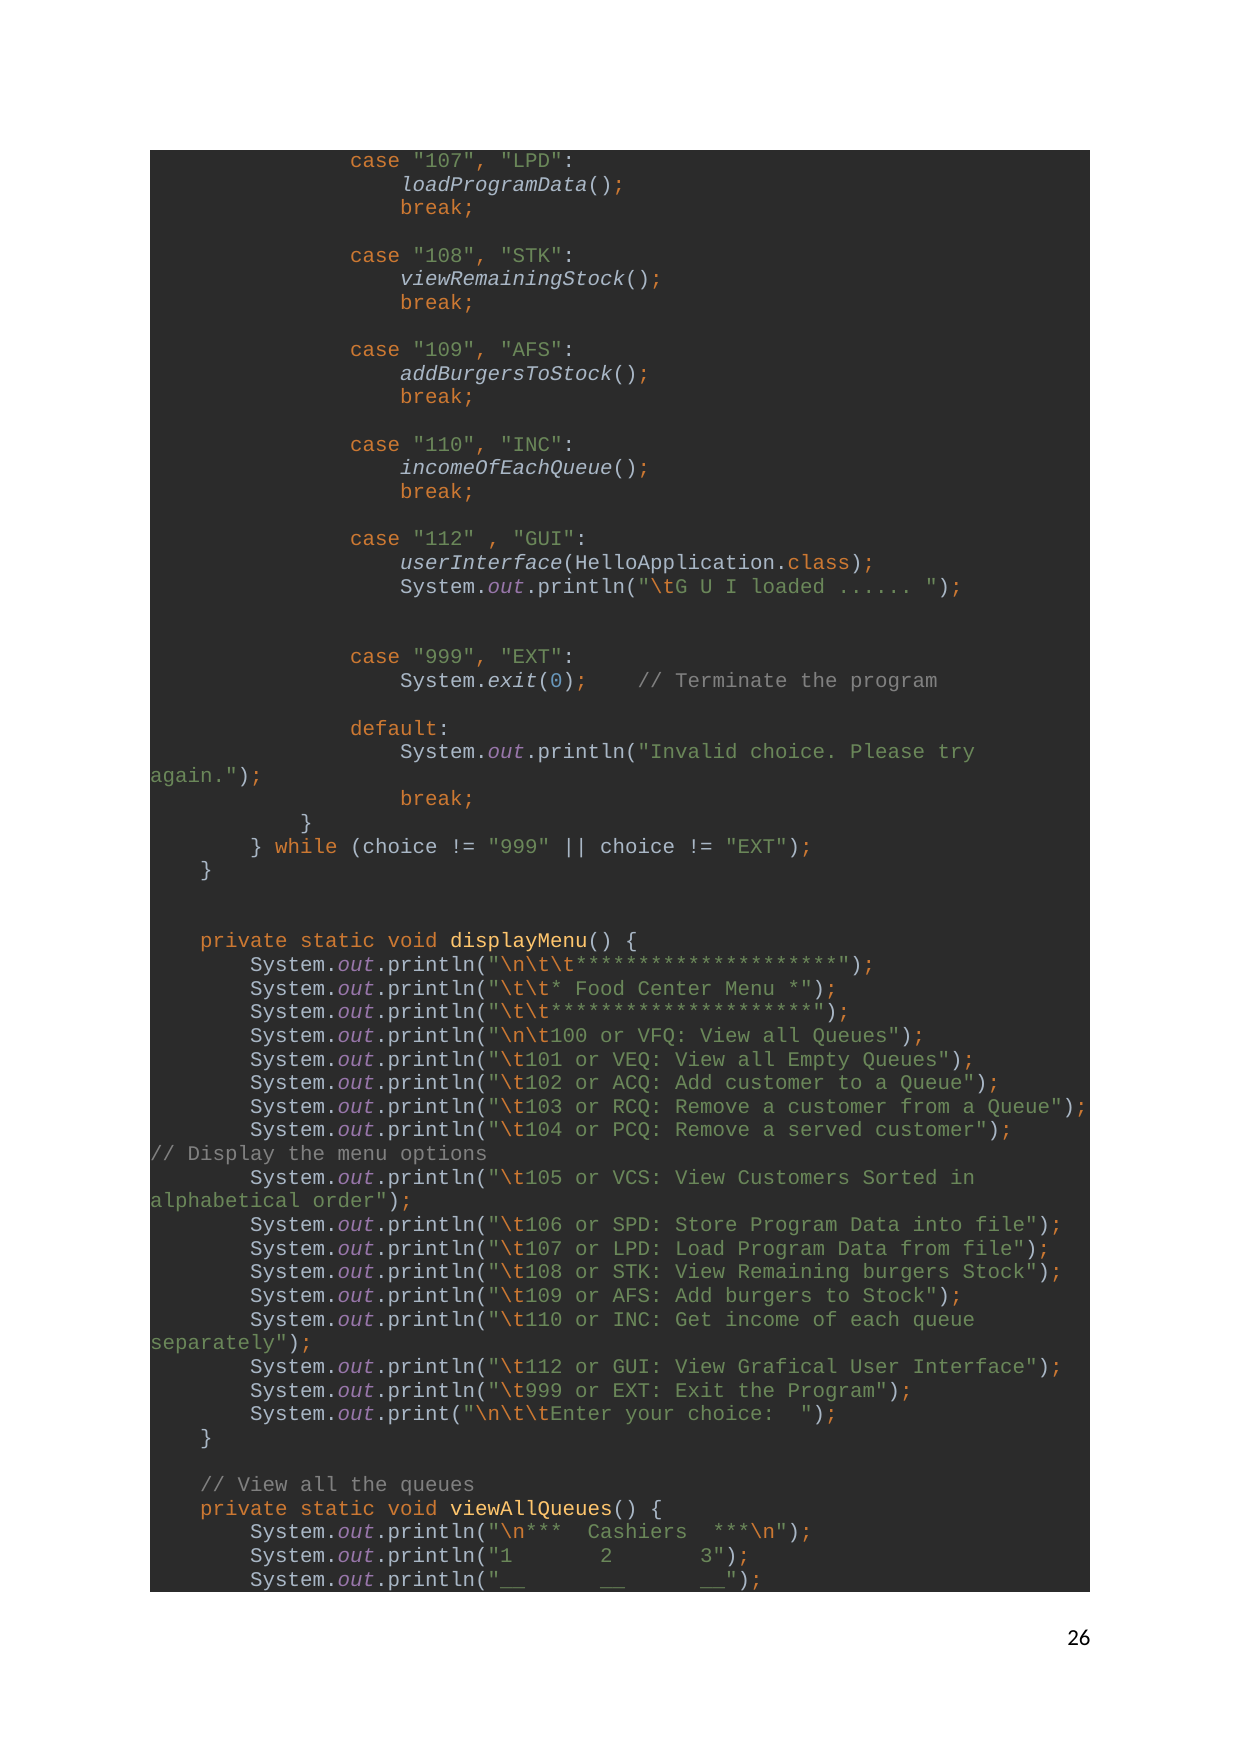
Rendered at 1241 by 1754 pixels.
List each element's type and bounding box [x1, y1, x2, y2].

text [150, 150, 1090, 1592]
